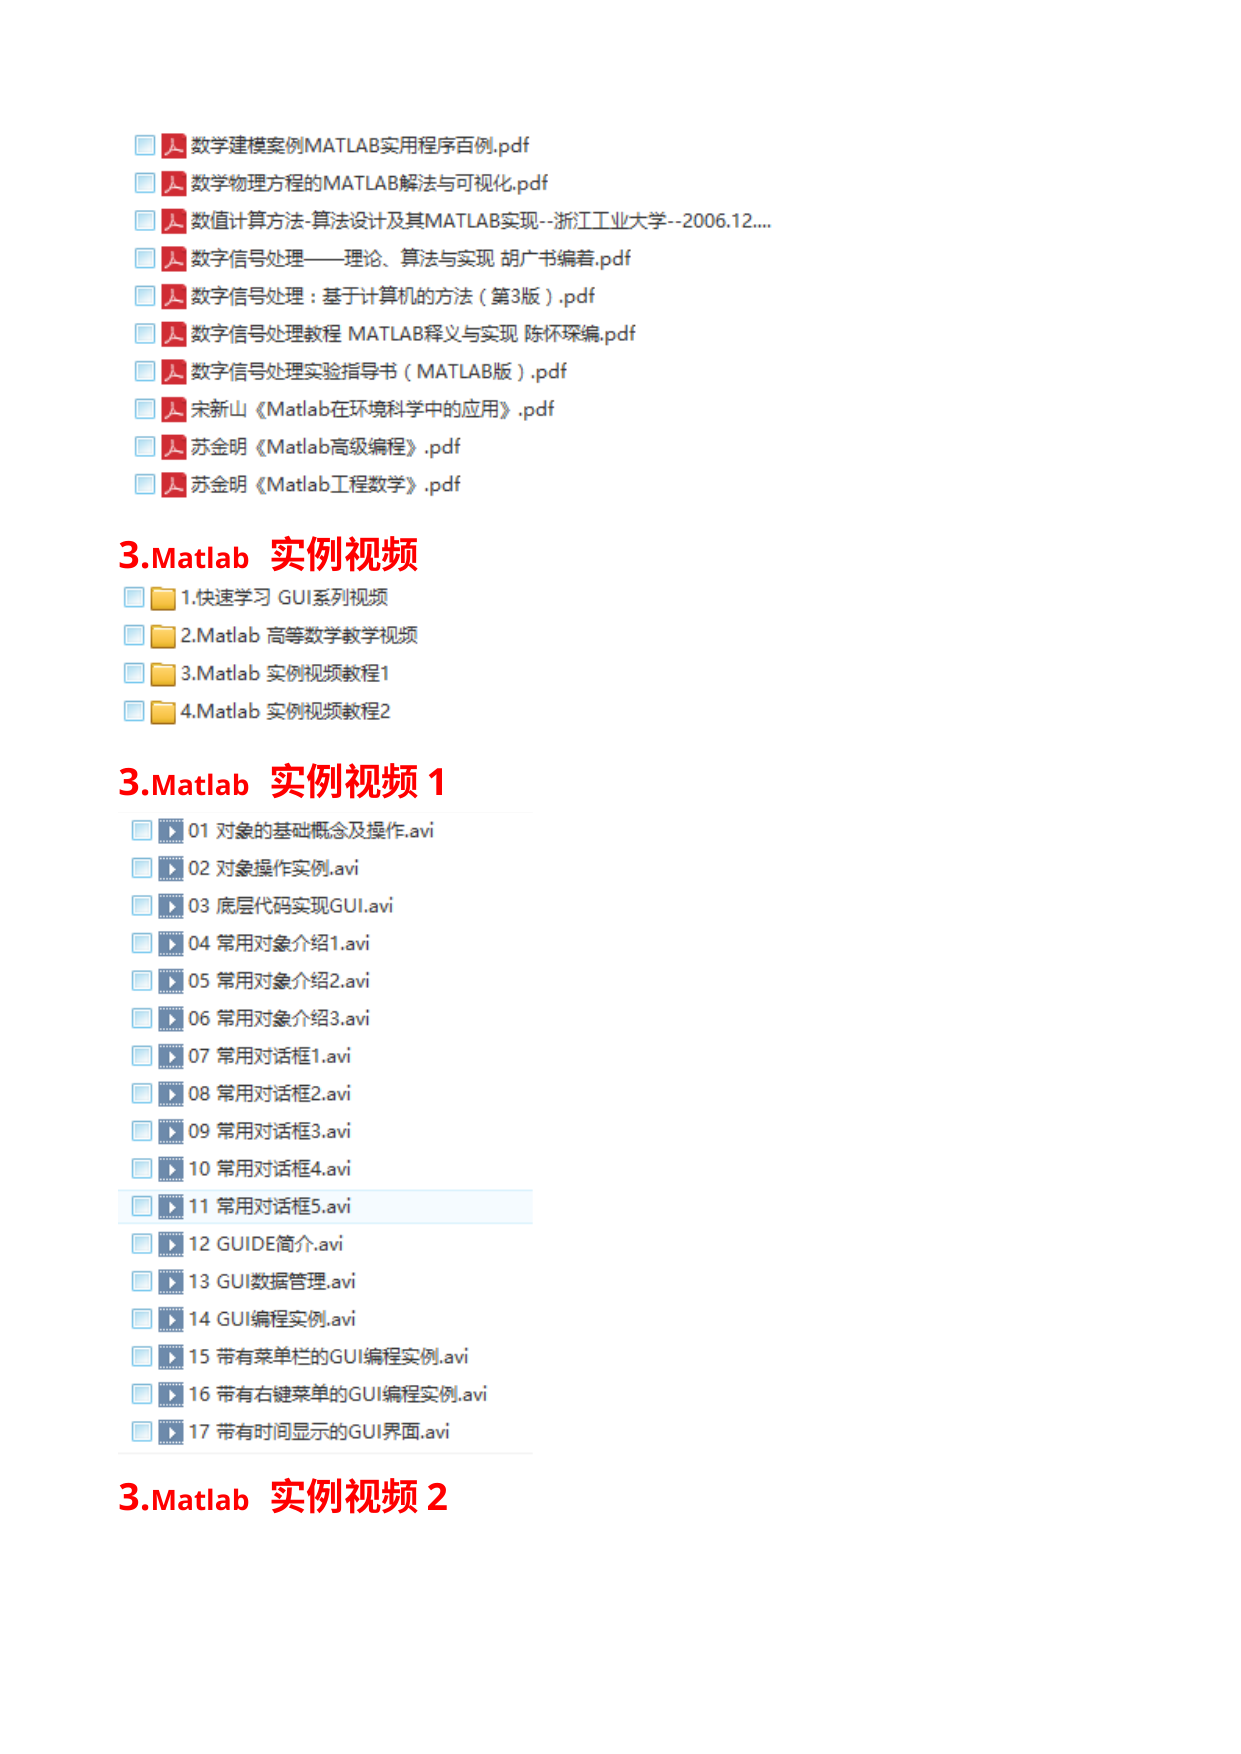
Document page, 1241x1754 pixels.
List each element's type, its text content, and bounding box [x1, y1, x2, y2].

text 3.Matlab 实例视频 [118, 519, 1122, 584]
text 3.Matlab 实例视频2 [118, 1462, 1122, 1527]
text 3.Matlab 实例视频1 [118, 747, 1122, 812]
picture [118, 584, 474, 731]
picture [118, 812, 533, 1456]
picture [118, 129, 781, 515]
